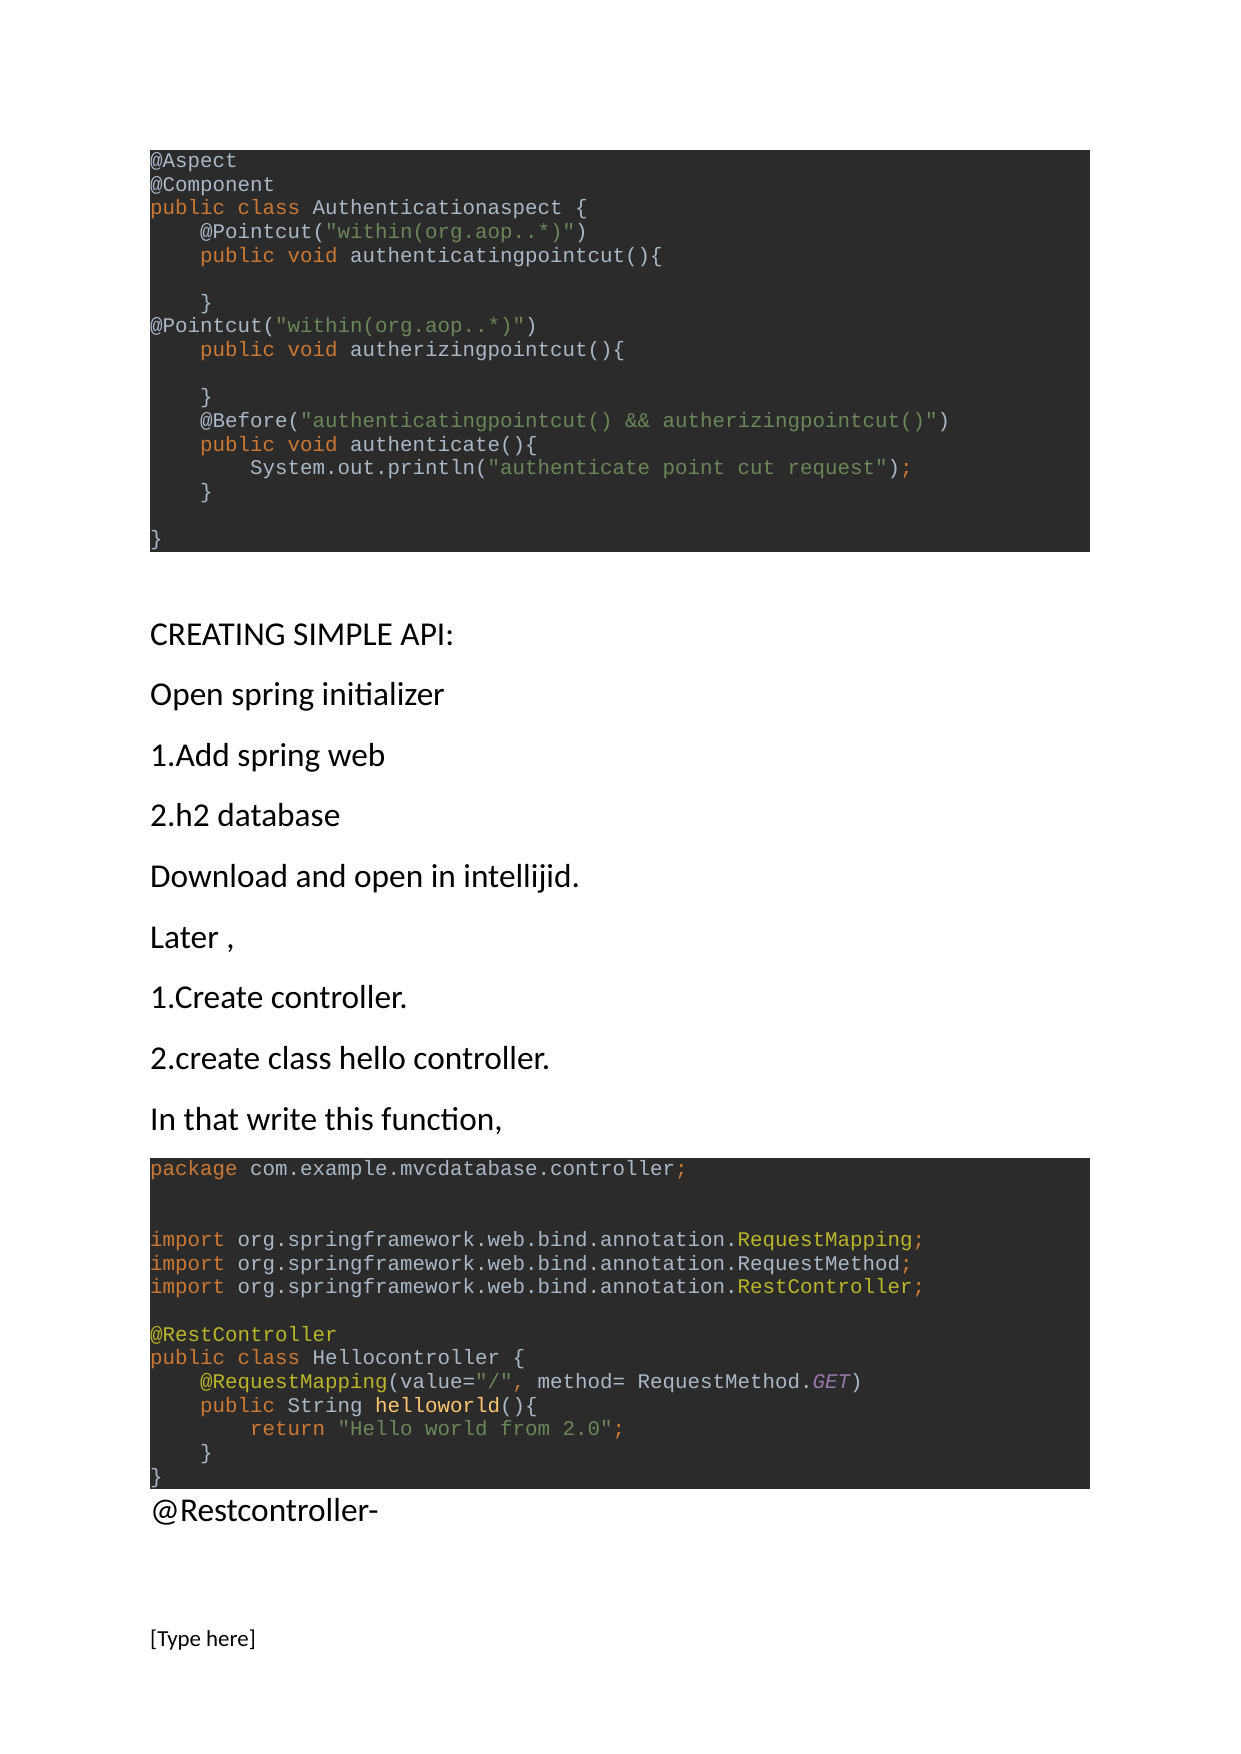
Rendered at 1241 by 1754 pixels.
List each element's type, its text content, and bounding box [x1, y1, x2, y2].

text 1.Create controller. [150, 976, 1090, 1017]
text 2.h2 database [150, 794, 1090, 835]
text @Aspect @Component public class Authenticationaspect { @Pointcut("within(org.aop..*)") public void authenticatingpointcut(){ } @Pointcut("within(org.aop..*)") public void autherizingpointcut(){ } @Before("authenticatingpointcut() && autherizingpointcut()") public void authenticate(){ System.out.println("authenticate point cut request"); } } [150, 150, 1090, 552]
text Download and open in intellijid. [150, 855, 1090, 896]
text @Restcontroller- [150, 1489, 1090, 1530]
text package com.example.mvcdatabase.controller; import org.springframework.web.bind.annotation.RequestMapping; import org.springframework.web.bind.annotation.RequestMethod; import org.springframework.web.bind.annotation.RestController; @RestController public class Hellocontroller { @RequestMapping(value="/", method= RequestMethod.GET) public String helloworld(){ return "Hello world from 2.0"; } } [150, 1158, 1090, 1489]
text Later , [150, 916, 1090, 956]
text 1.Add spring web [150, 734, 1090, 774]
text Open spring initializer [150, 673, 1090, 714]
text 2.create class hello controller. [150, 1037, 1090, 1078]
text CREATING SIMPLE API: [150, 613, 1090, 653]
text In that write this function, [150, 1098, 1090, 1138]
